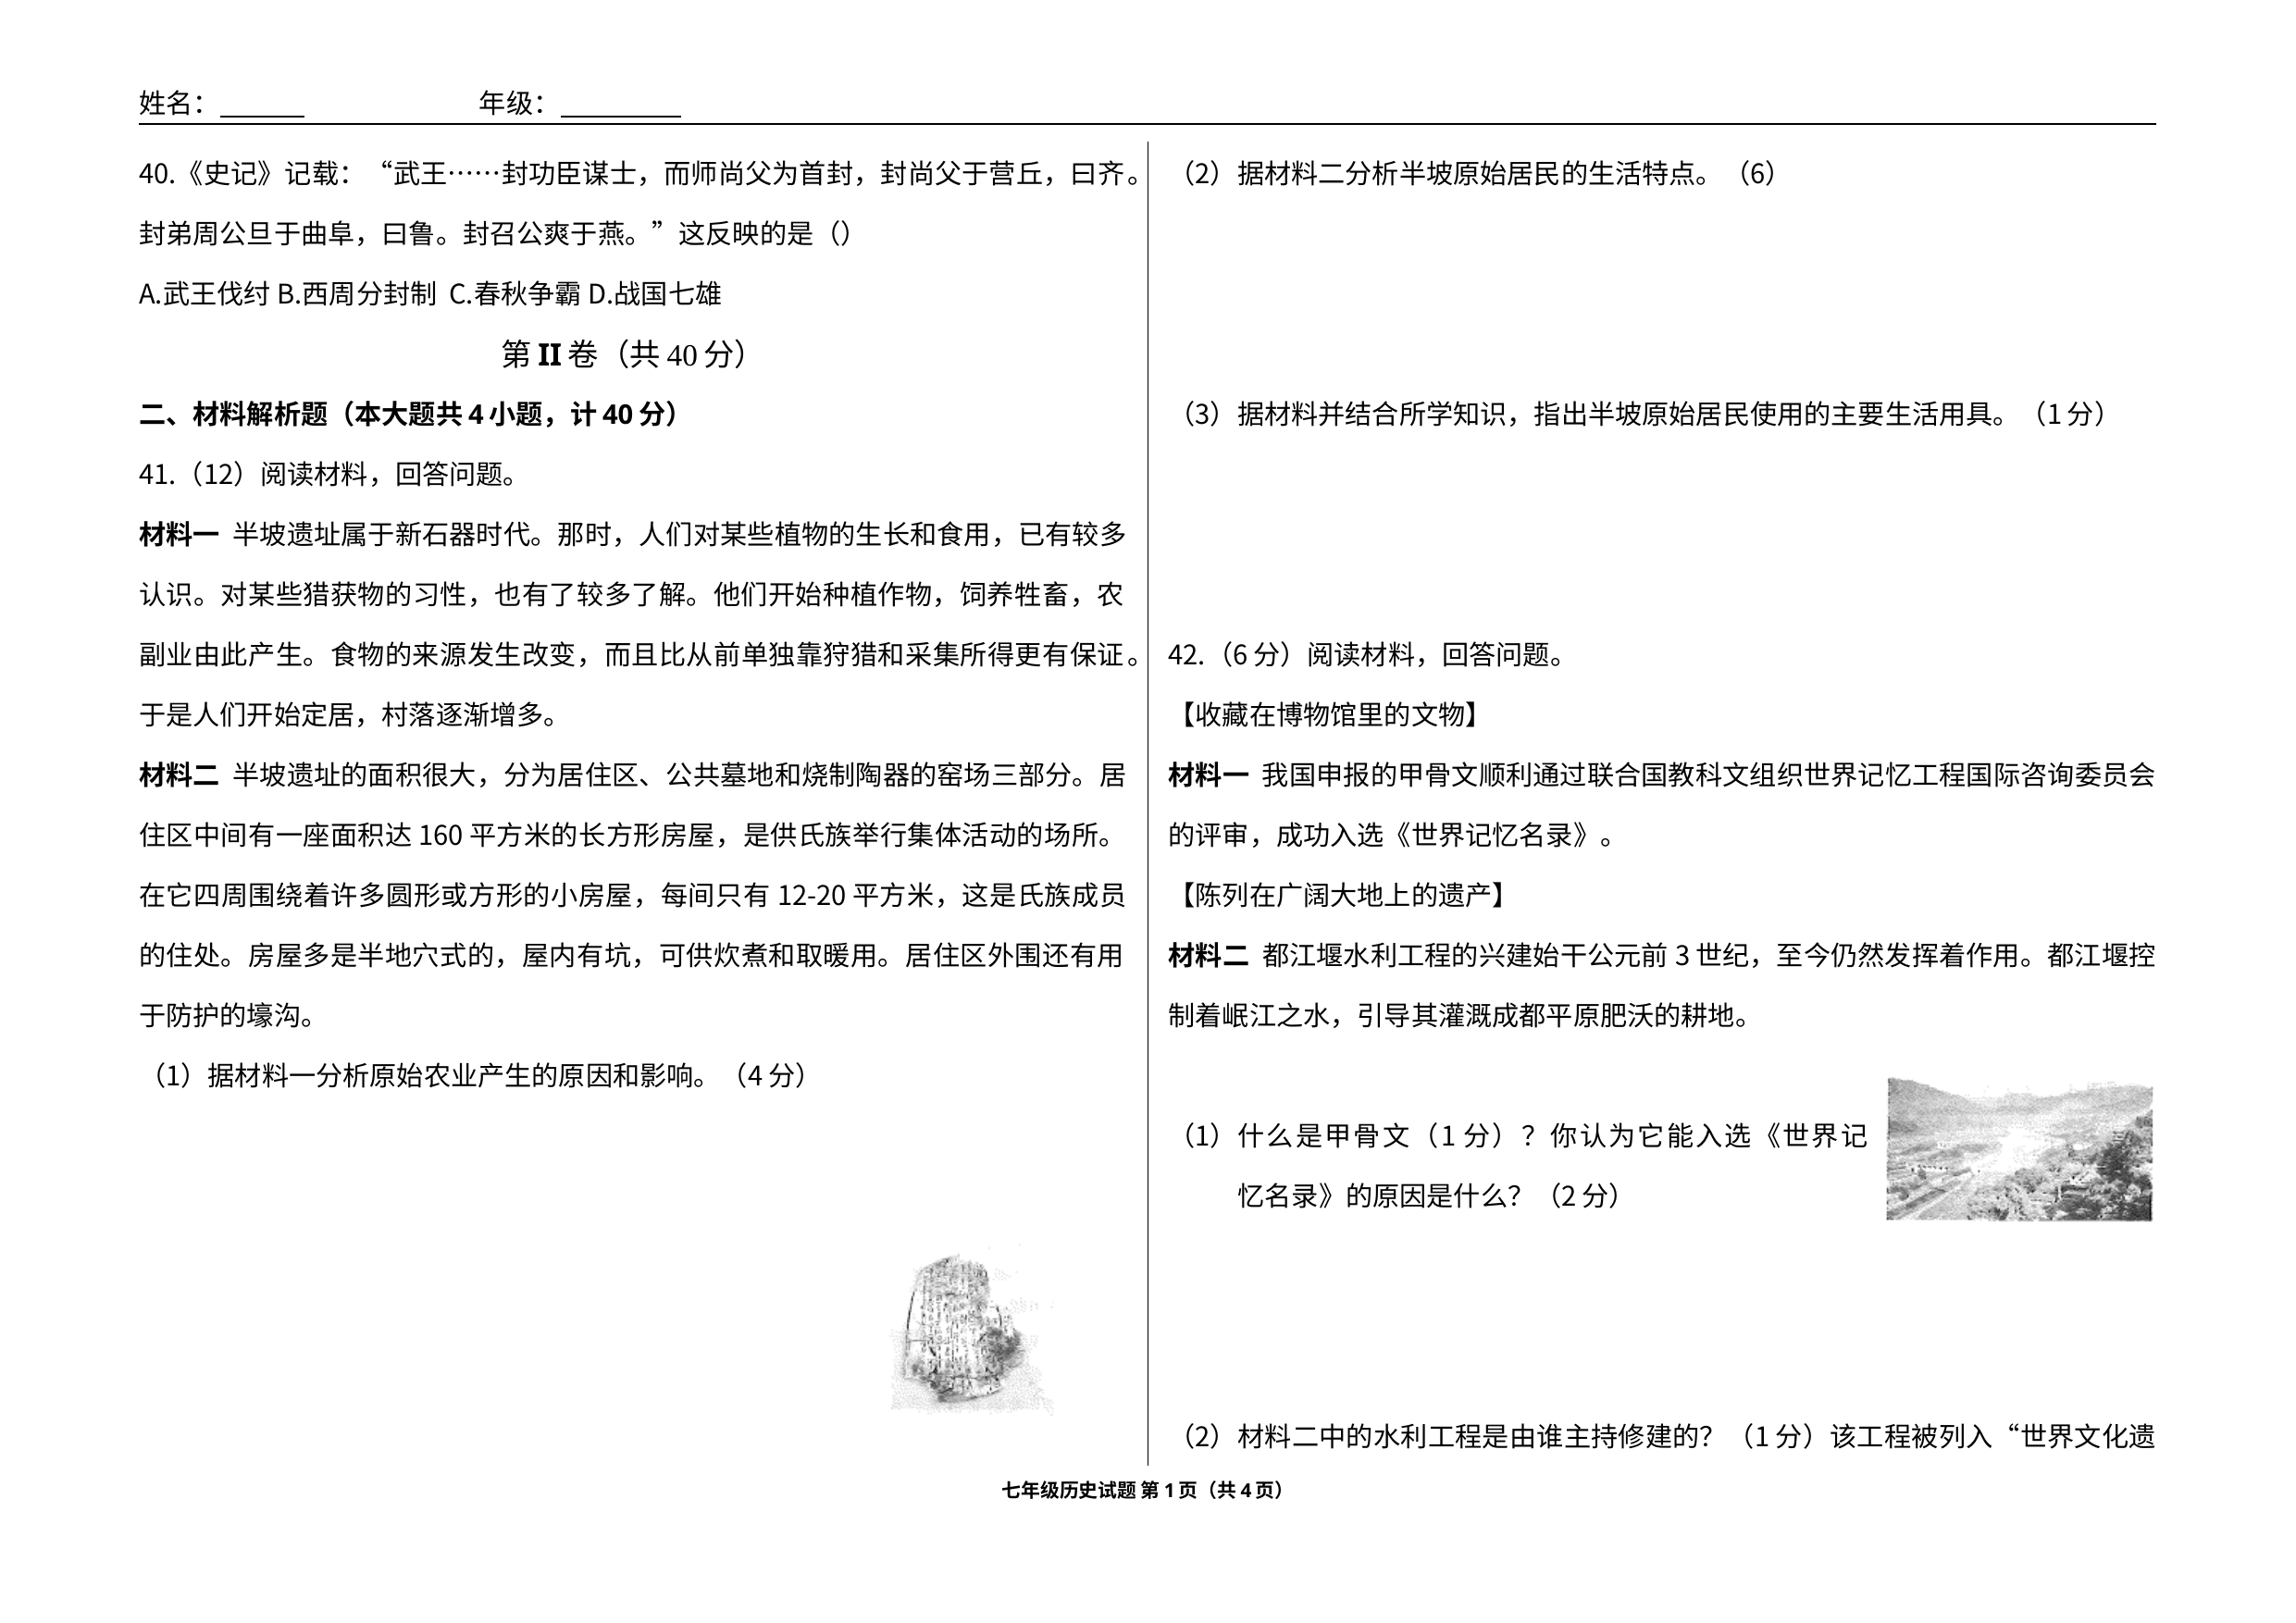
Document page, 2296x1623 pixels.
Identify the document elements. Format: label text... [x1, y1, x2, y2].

picture [886, 1243, 1054, 1416]
text 40.《史记》记载：“武王……封功臣谋士，而师尚父为首封，封尚父于营丘，曰齐。封弟周公旦于曲阜，曰鲁。封召公爽于燕。”这反映的是（） [139, 142, 1127, 262]
text 材料一 半坡遗址属于新石器时代。那时，人们对某些植物的生长和食用，已有较多认识。对某些猎获物的习性，也有了较多了解。他们开始种植作物，饲养牲畜，农副业由此产生。食物的来源发生改变，而且比从前单独靠狩猎和采集所得更有保证。于是人们开始定居，村落逐渐增多。 [139, 502, 1127, 743]
text 【收藏在博物馆里的文物】 [1168, 683, 2156, 743]
text 二、材料解析题（本大题共4小题，计40分） [139, 382, 1127, 442]
text 41.（12）阅读材料，回答问题。 [139, 442, 1127, 502]
list 材料二中的水利工程是由谁主持修建的？（1分）该工程被列入“世界文化遗产”，谈谈你对该工程的认识。（2分） [1168, 1405, 2156, 1465]
text 材料二 都江堰水利工程的兴建始干公元前3世纪，至今仍然发挥着作用。都江堰控制着岷江之水，引导其灌溉成都平原肥沃的耕地。 [1168, 923, 2156, 1044]
text （1）据材料一分析原始农业产生的原因和影响。（4分） [139, 1044, 1127, 1104]
text 42.（6分）阅读材料，回答问题。 [1168, 623, 2156, 683]
text 材料二 半坡遗址的面积很大，分为居住区、公共墓地和烧制陶器的窑场三部分。居住区中间有一座面积达160平方米的长方形房屋，是供氏族举行集体活动的场所。在它四周围绕着许多圆形或方形的小房屋，每间只有12-20平方米，这是氏族成员的住处。房屋多是半地穴式的，屋内有坑，可供炊煮和取暖用。居住区外围还有用于防护的壕沟。 [139, 743, 1127, 1044]
picture [1884, 1070, 2154, 1223]
text 材料一 我国申报的甲骨文顺利通过联合国教科文组织世界记忆工程国际咨询委员会的评审，成功入选《世界记忆名录》。 [1168, 743, 2156, 863]
text A.武王伐纣 B.西周分封制 C.春秋争霸 D.战国七雄 [139, 262, 1127, 322]
text 第II卷（共40分） [139, 322, 1127, 382]
text （2）据材料二分析半坡原始居民的生活特点。（6） [1168, 142, 2156, 202]
text 【陈列在广阔大地上的遗产】 [1168, 863, 2156, 923]
list 什么是甲骨文（1分）？你认为它能入选《世界记忆名录》的原因是什么？（2分） [1168, 1104, 2156, 1224]
text （3）据材料并结合所学知识，指出半坡原始居民使用的主要生活用具。（1分） [1168, 382, 2156, 442]
